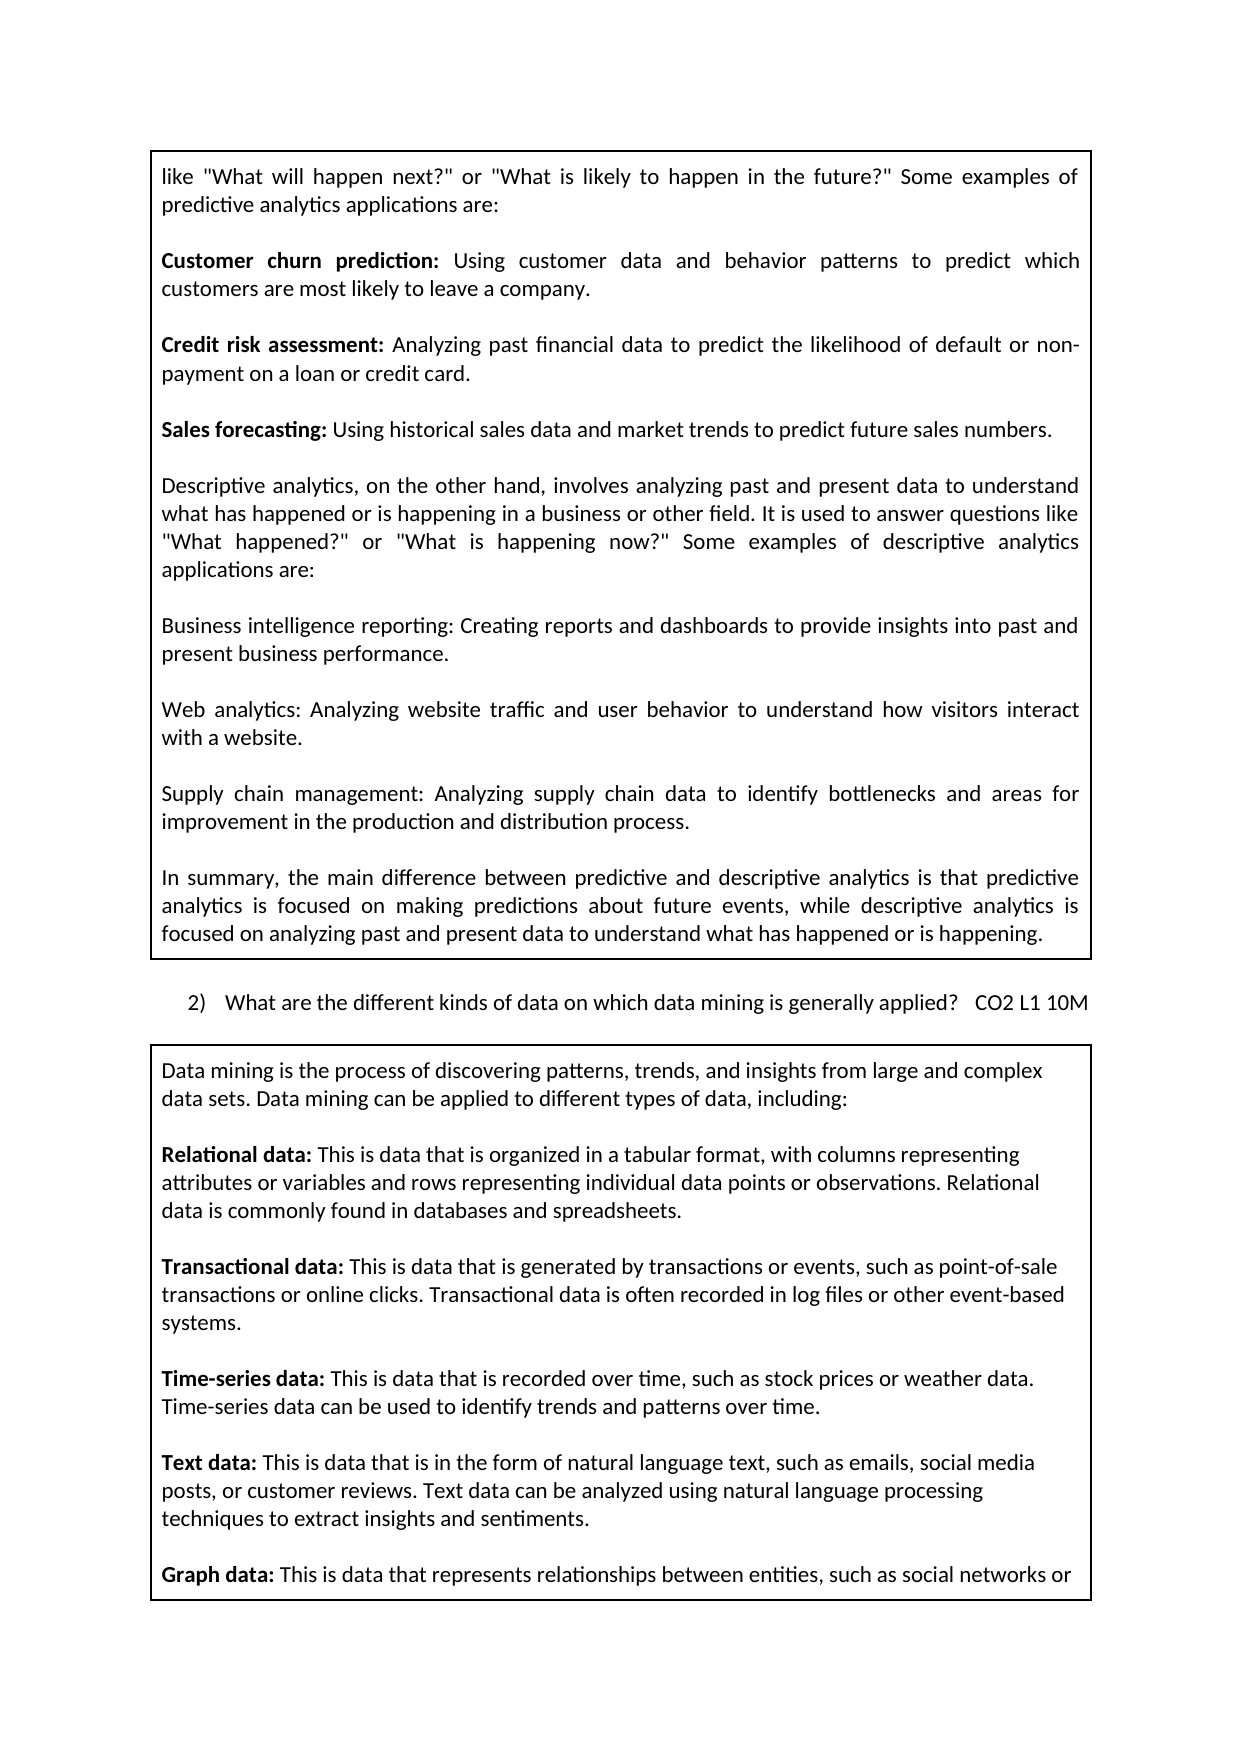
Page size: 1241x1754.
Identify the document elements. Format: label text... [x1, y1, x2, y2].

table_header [152, 1046, 1090, 1599]
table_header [152, 152, 1090, 957]
list What are the different kinds of data on which data mining is generally applied? CO2 L1 10M [187, 988, 1090, 1016]
